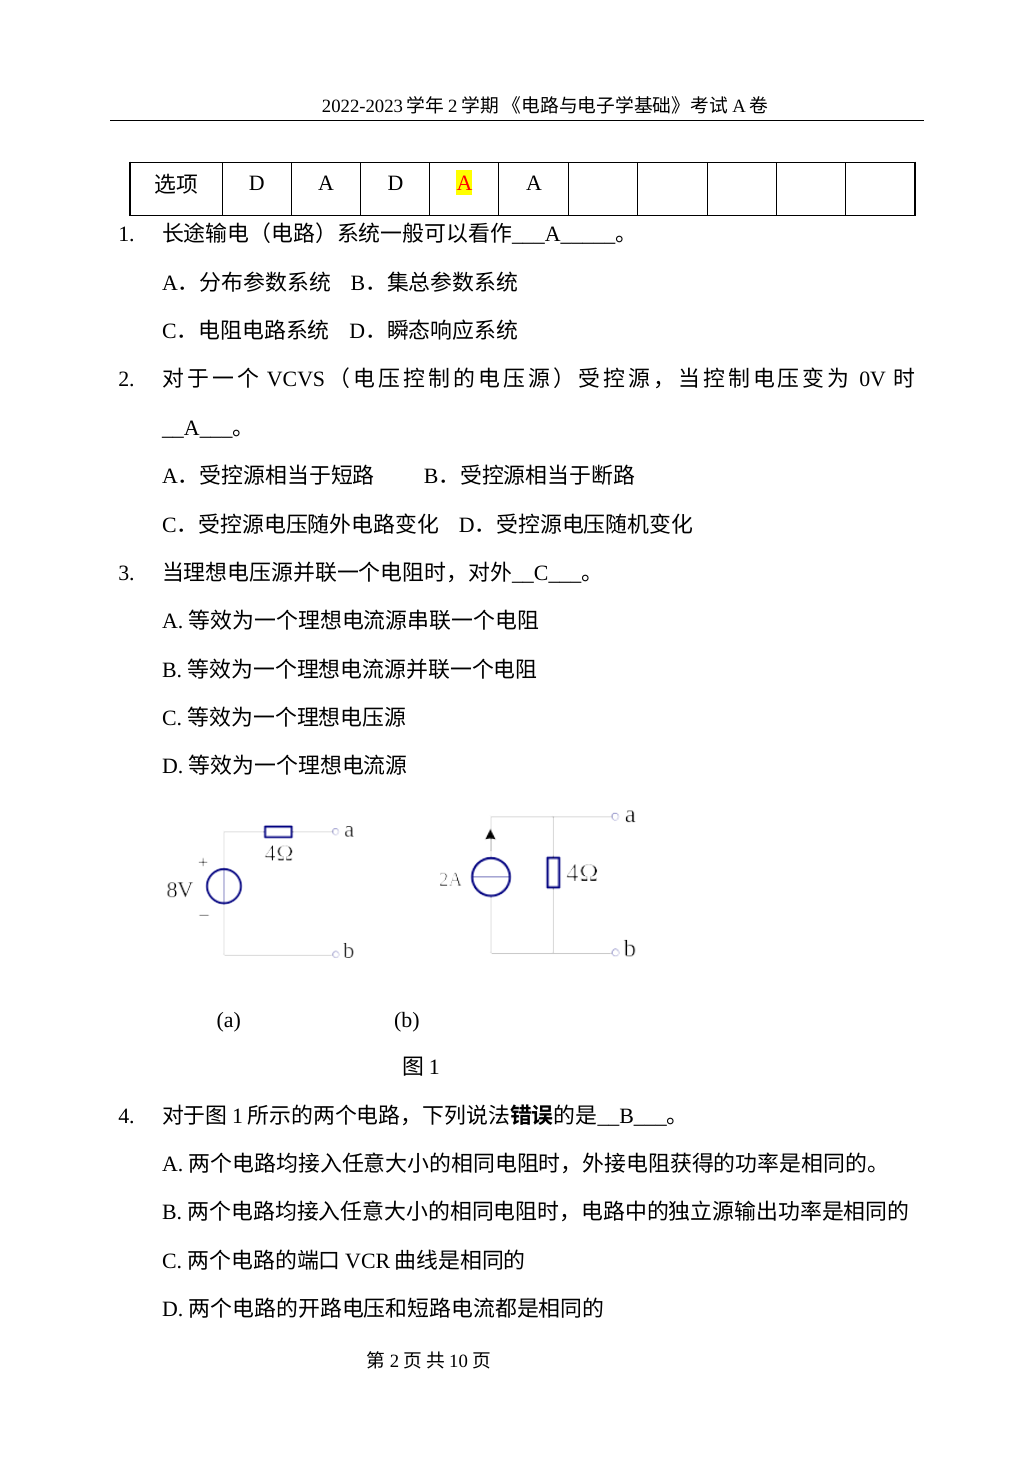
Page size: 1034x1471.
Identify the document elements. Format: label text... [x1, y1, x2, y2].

list 长途输电（电路）系统一般可以看作___A_____。 [118, 216, 915, 248]
text D. 两个电路的开路电压和短路电流都是相同的 [162, 1291, 915, 1323]
text A．受控源相当于短路 B．受控源相当于断路 [162, 458, 915, 490]
text D. 等效为一个理想电流源 [162, 748, 915, 780]
text A. 等效为一个理想电流源串联一个电阻 [162, 603, 915, 635]
text 图1 [162, 1049, 915, 1081]
text A. 两个电路均接入任意大小的相同电阻时，外接电阻获得的功率是相同的。 [162, 1146, 915, 1178]
text C. 等效为一个理想电压源 [162, 699, 915, 732]
table_cell [569, 163, 637, 215]
text (a) (b) [162, 1004, 915, 1036]
table_cell 选项 [131, 163, 222, 215]
text C．电阻电路系统 D．瞬态响应系统 [162, 312, 915, 345]
list 对于一个VCVS（电压控制的电压源）受控源，当控制电压变为0V时__A___。 [118, 361, 915, 442]
table_cell [777, 163, 845, 215]
table_cell A [292, 163, 360, 215]
list 对于图1所示的两个电路，下列说法错误的是__B___。 [118, 1097, 915, 1130]
table_cell A [499, 163, 568, 215]
table_cell A [430, 163, 498, 215]
table_cell [846, 163, 914, 215]
table_cell [638, 163, 707, 215]
text B. 等效为一个理想电流源并联一个电阻 [162, 651, 915, 684]
table_cell D [361, 163, 429, 215]
list 当理想电压源并联一个电阻时，对外__C___。 [118, 554, 915, 587]
table_cell D [223, 163, 291, 215]
table_cell [708, 163, 776, 215]
text C．受控源电压随外电路变化 D．受控源电压随机变化 [162, 506, 915, 539]
text A．分布参数系统 B．集总参数系统 [162, 264, 915, 297]
text C. 两个电路的端口VCR曲线是相同的 [162, 1242, 915, 1275]
text B. 两个电路均接入任意大小的相同电阻时，电路中的独立源输出功率是相同的 [162, 1194, 915, 1226]
